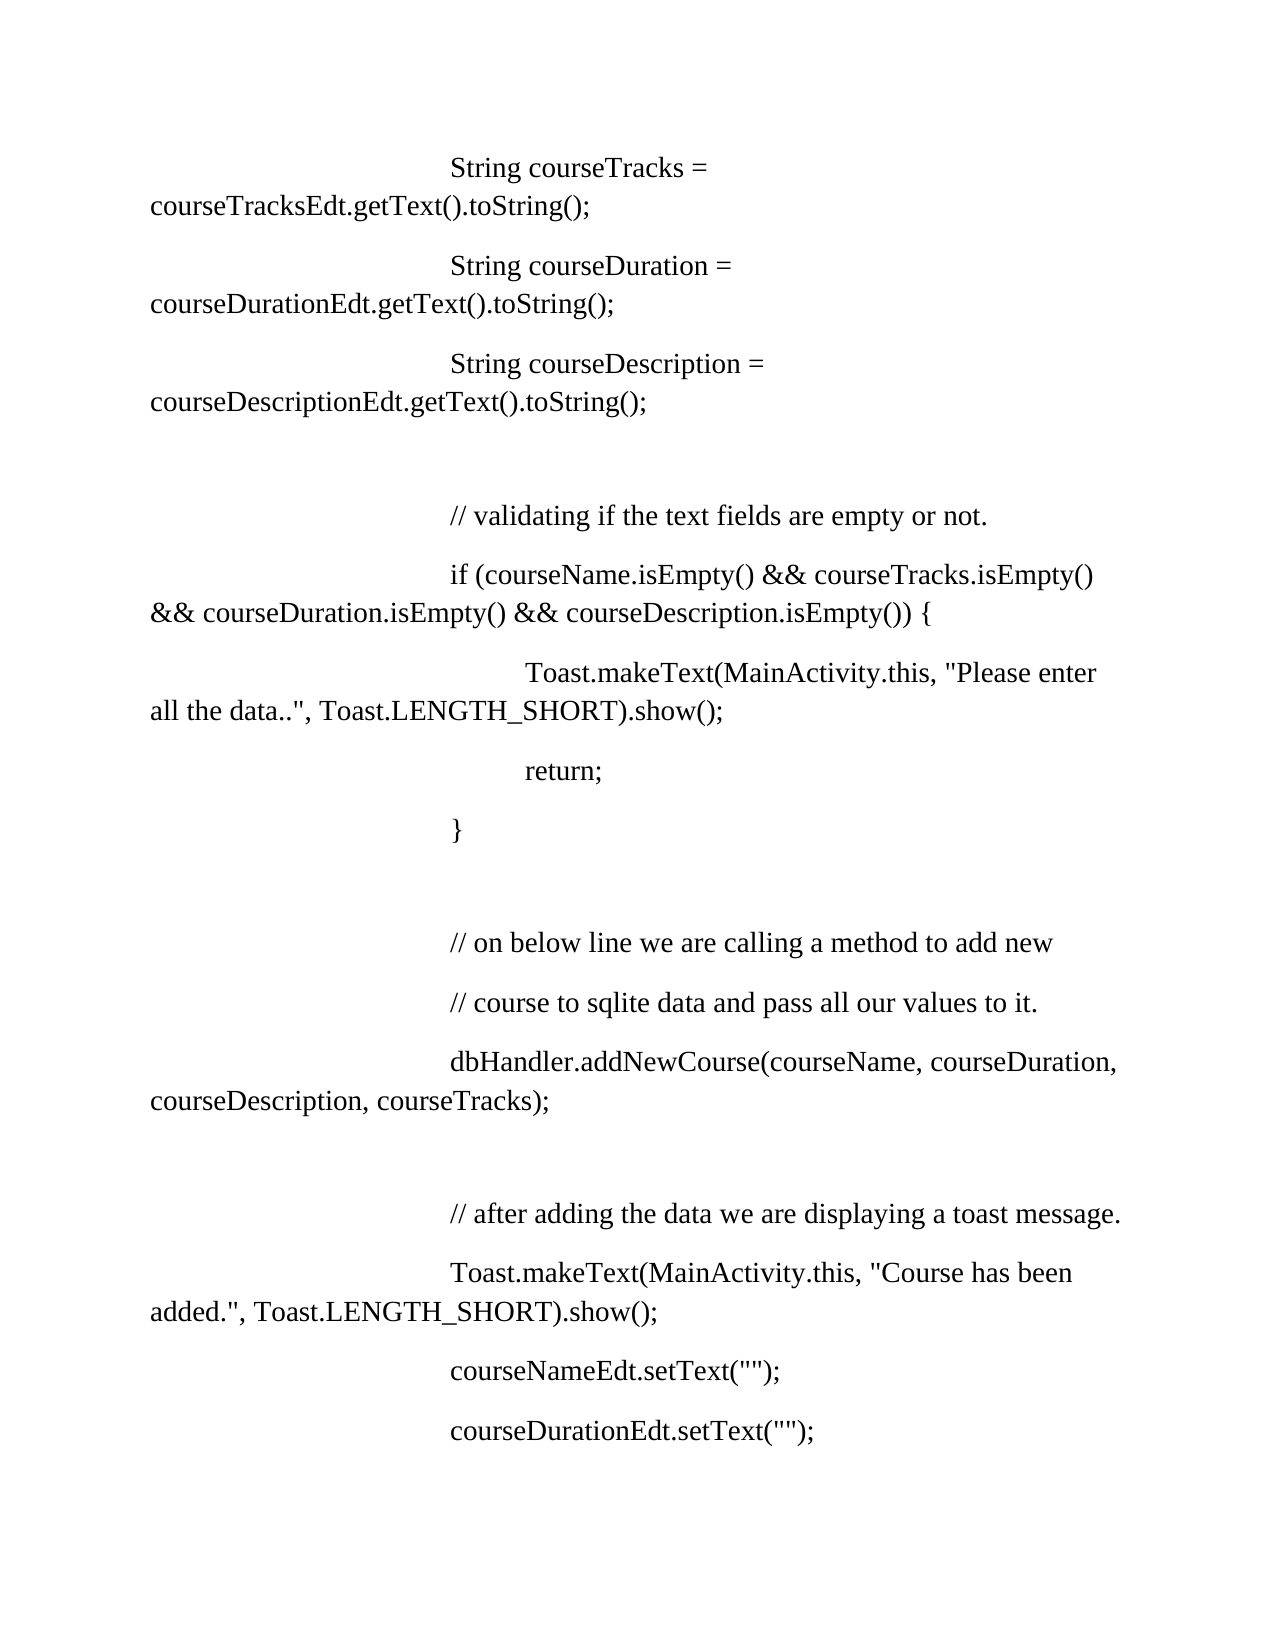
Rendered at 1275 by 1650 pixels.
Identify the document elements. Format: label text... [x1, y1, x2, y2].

text // on below line we are calling a method to add new [150, 925, 1125, 959]
text // after adding the data we are displaying a toast message. [150, 1196, 1125, 1229]
text courseNameEdt.setText(""); [150, 1353, 1125, 1387]
text String courseDescription = courseDescriptionEdt.getText().toString(); [150, 346, 1125, 418]
text Toast.makeText(MainActivity.this, "Course has been added.", Toast.LENGTH_SHORT).show(); [150, 1255, 1125, 1327]
text String courseTracks = courseTracksEdt.getText().toString(); [150, 150, 1125, 222]
text dbHandler.addNewCourse(courseName, courseDuration, courseDescription, courseTracks); [150, 1044, 1125, 1116]
text // course to sqlite data and pass all our values to it. [150, 985, 1125, 1018]
text return; [150, 753, 1125, 786]
text courseDurationEdt.setText(""); [150, 1413, 1125, 1446]
text // validating if the text fields are empty or not. [150, 498, 1125, 531]
text if (courseName.isEmpty() && courseTracks.isEmpty() && courseDuration.isEmpty() && courseDescription.isEmpty()) { [150, 557, 1125, 629]
text String courseDuration = courseDurationEdt.getText().toString(); [150, 248, 1125, 320]
text } [150, 812, 1125, 846]
text Toast.makeText(MainActivity.this, "Please enter all the data..", Toast.LENGTH_SHORT).show(); [150, 655, 1125, 727]
